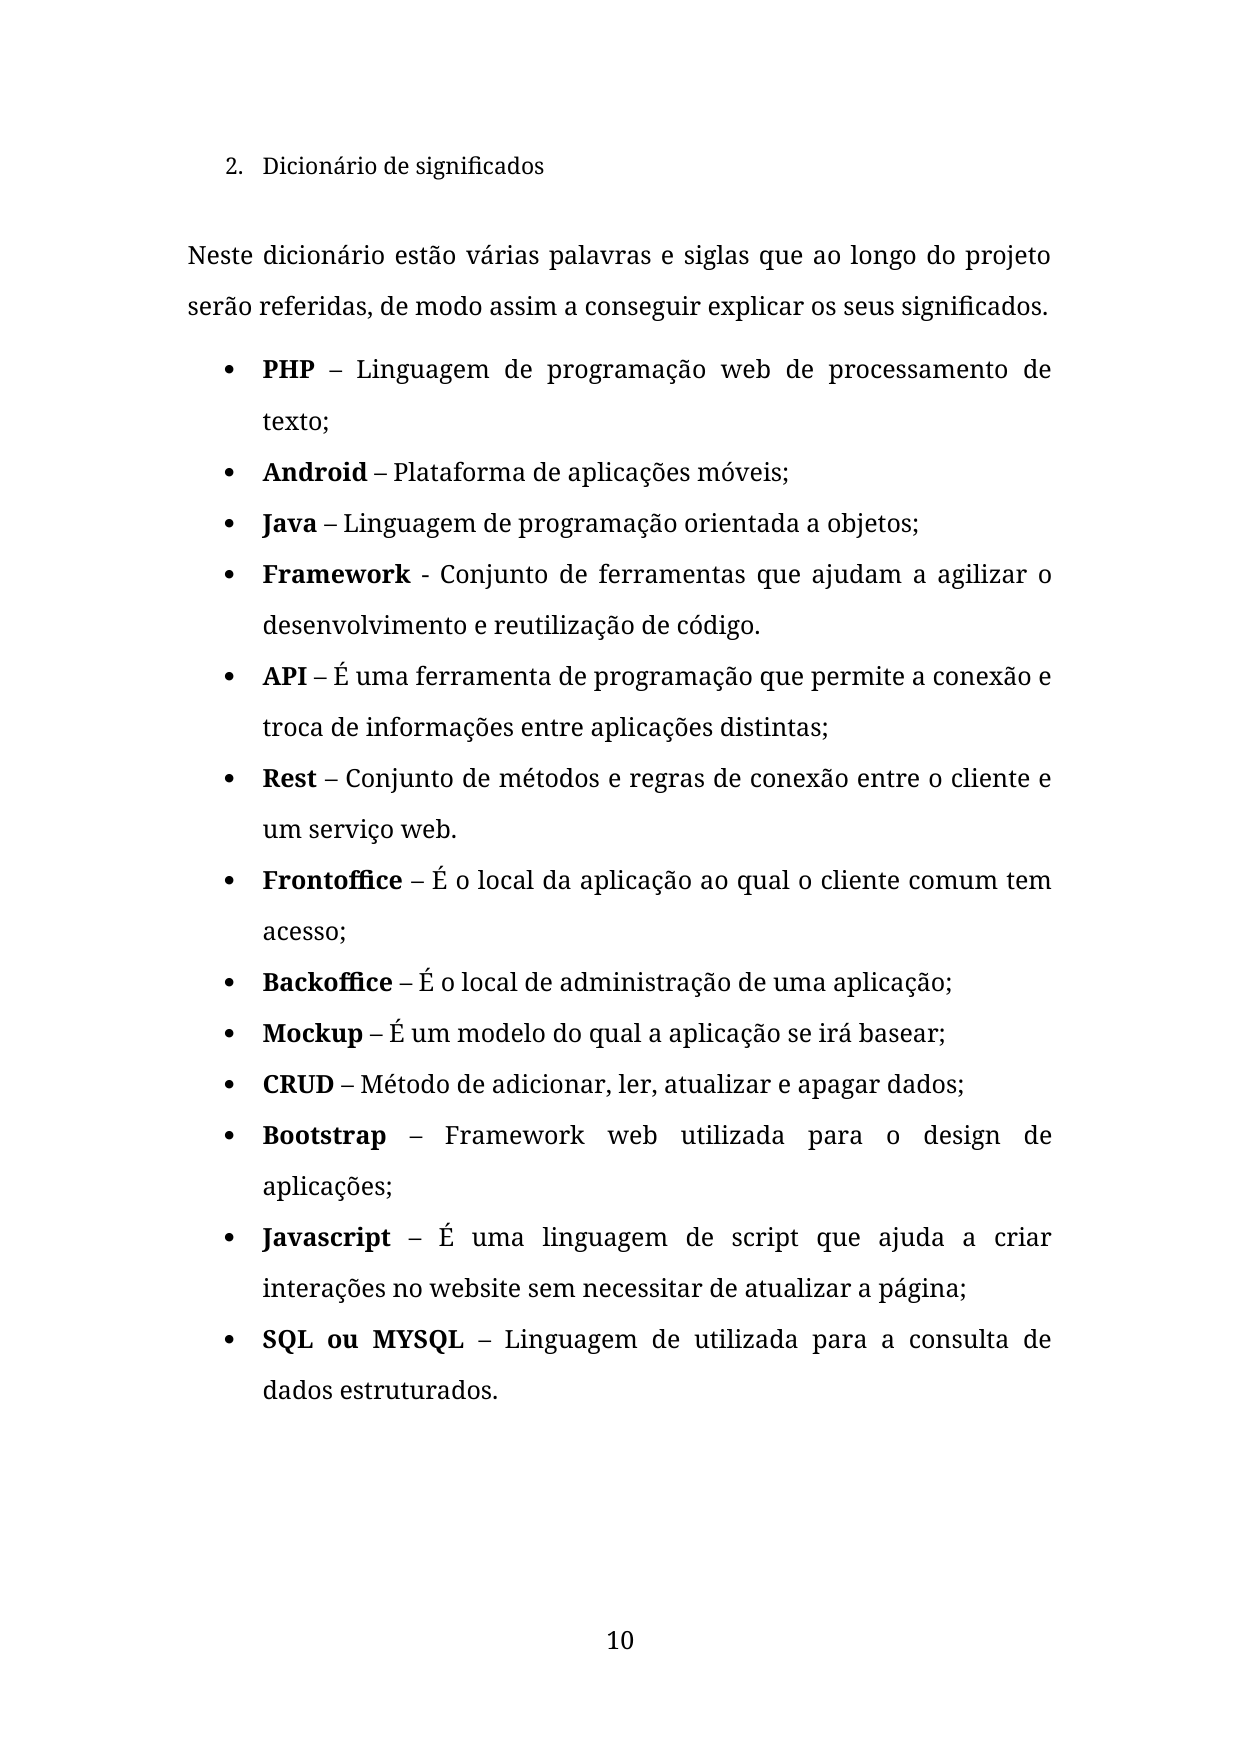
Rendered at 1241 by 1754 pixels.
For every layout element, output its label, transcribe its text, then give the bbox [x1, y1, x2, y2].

list Android – Plataforma de aplicações móveis; [225, 454, 1053, 488]
text Neste dicionário estão várias palavras e siglas que ao longo do projeto serão referidas, de modo assim a conseguir explicar os seus significados. [187, 237, 1053, 323]
list Javascript – É uma linguagem de script que ajuda a criar interações no website sem necessitar de atualizar a página; [225, 1220, 1053, 1305]
list SQL ou MYSQL – Linguagem de utilizada para a consulta de dados estruturados. [225, 1322, 1053, 1407]
list CRUD – Método de adicionar, ler, atualizar e apagar dados; [225, 1067, 1053, 1101]
list Mockup – É um modelo do qual a aplicação se irá basear; [225, 1016, 1053, 1050]
list Frontoffice – É o local da aplicação ao qual o cliente comum tem acesso; [225, 862, 1053, 948]
list PHP – Linguagem de programação web de processamento de texto; [225, 352, 1053, 437]
list Backoffice – É o local de administração de uma aplicação; [225, 964, 1053, 999]
list Rest – Conjunto de métodos e regras de conexão entre o cliente e um serviço web. [225, 760, 1053, 846]
list API – É uma ferramenta de programação que permite a conexão e troca de informações entre aplicações distintas; [225, 658, 1053, 743]
list Bootstrap – Framework web utilizada para o design de aplicações; [225, 1118, 1053, 1203]
subtitle Dicionário de significados [225, 150, 1053, 181]
list Java – Linguagem de programação orientada a objetos; [225, 505, 1053, 539]
list Framework - Conjunto de ferramentas que ajudam a agilizar o desenvolvimento e reutilização de código. [225, 556, 1053, 641]
